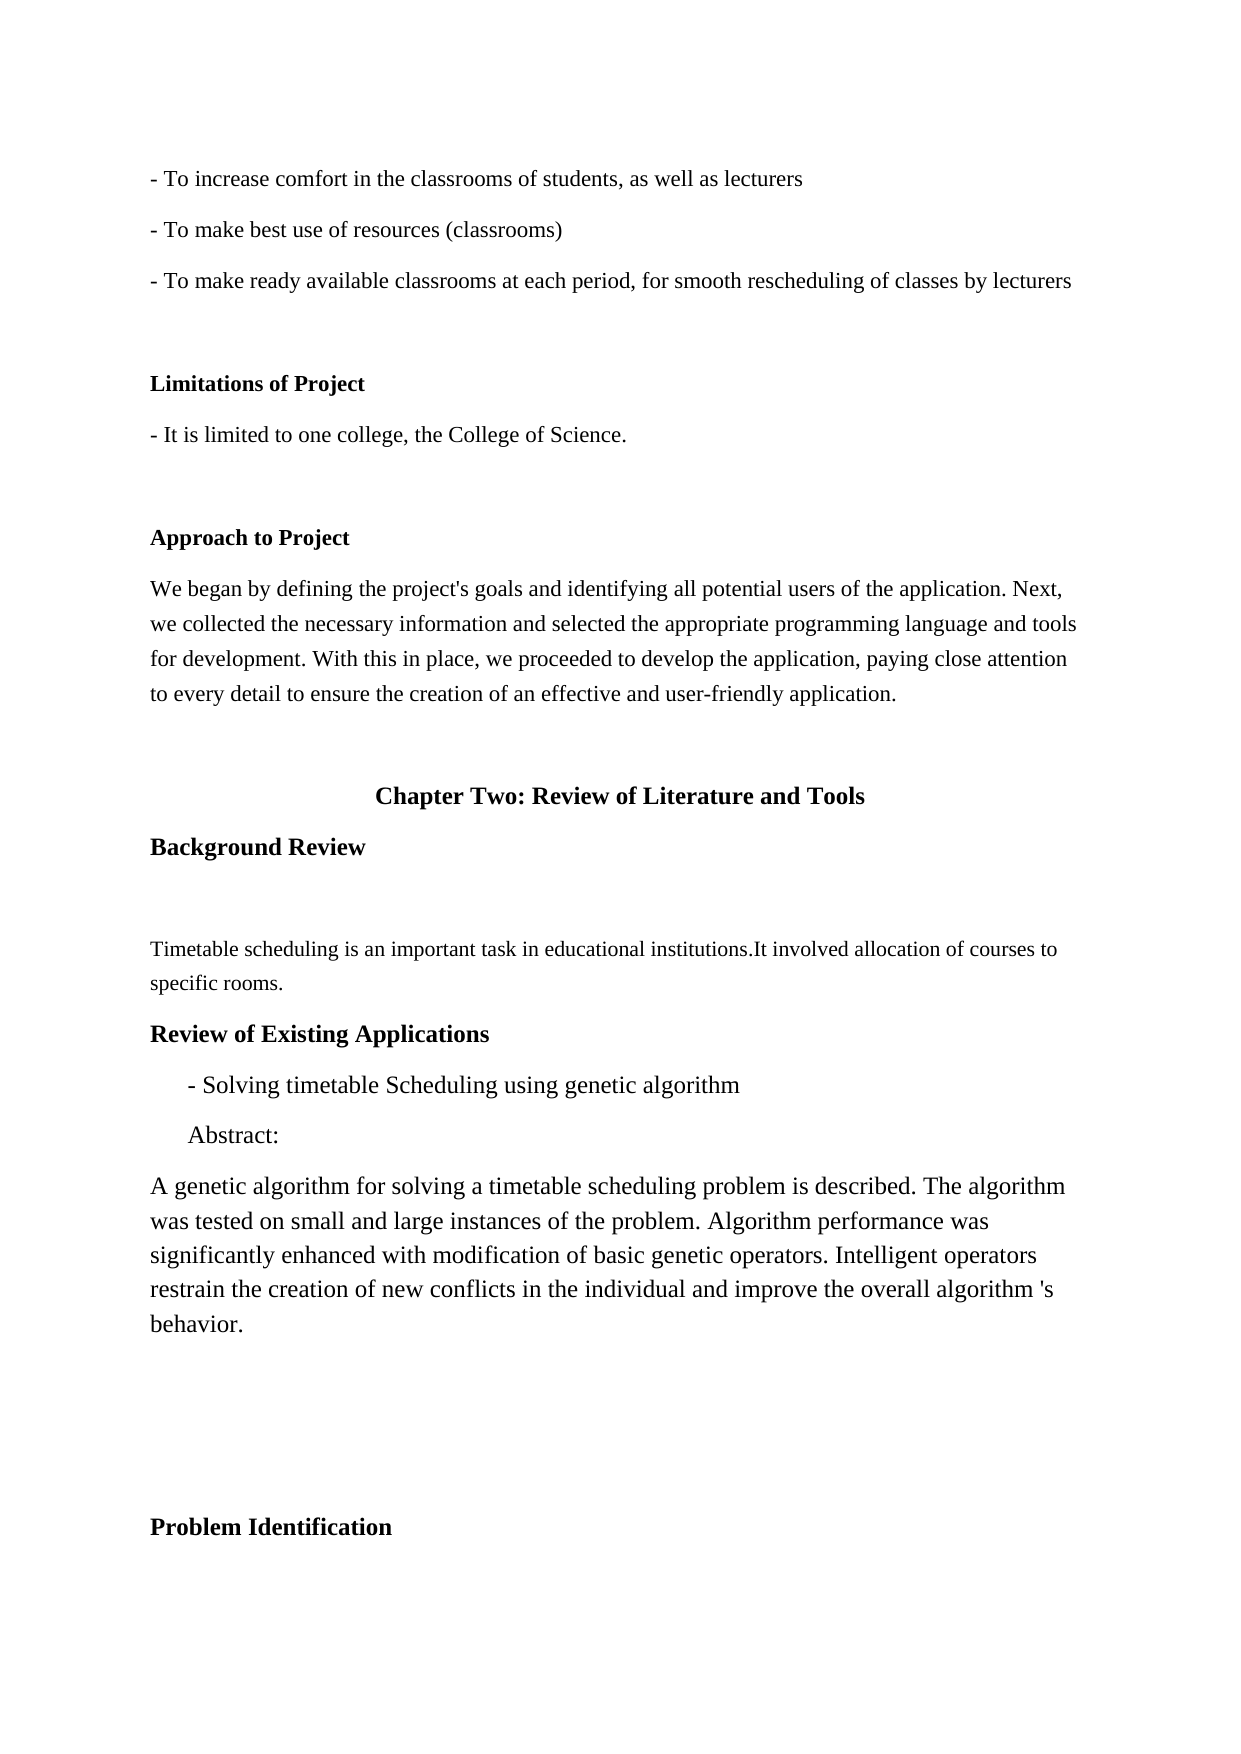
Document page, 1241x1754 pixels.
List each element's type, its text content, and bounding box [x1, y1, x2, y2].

text - To make ready available classrooms at each period, for smooth rescheduling of classes by lecturers [150, 264, 1090, 297]
list - Solving timetable Scheduling using genetic algorithm [187, 1068, 1090, 1100]
text Problem Identification [150, 1510, 1090, 1543]
text - It is limited to one college, the College of Science. [150, 418, 1090, 451]
text Review of Existing Applications [150, 1017, 1090, 1049]
text Timetable scheduling is an important task in educational institutions.It involved allocation of courses to specific rooms. [150, 932, 1090, 999]
text We began by defining the project's goals and identifying all potential users of the application. Next, we collected the necessary information and selected the appropriate programming language and tools for development. With this in place, we proceeded to develop the application, paying close attention to every detail to ensure the creation of an effective and user-friendly application. [150, 572, 1090, 709]
text Approach to Project [150, 521, 1090, 553]
text - To make best use of resources (classrooms) [150, 213, 1090, 246]
text Limitations of Project [150, 367, 1090, 399]
list A genetic algorithm for solving a timetable scheduling problem is described. The algorithm was tested on small and large instances of the problem. Algorithm performance was significantly enhanced with modification of basic genetic operators. Intelligent operators restrain the creation of new conflicts in the individual and improve the overall algorithm 's behavior. [150, 1169, 1090, 1339]
text Chapter Two: Review of Literature and Tools [150, 779, 1090, 812]
text - To increase comfort in the classrooms of students, as well as lecturers [150, 162, 1090, 194]
list Abstract: [187, 1119, 1090, 1151]
text Background Review [150, 830, 1090, 863]
